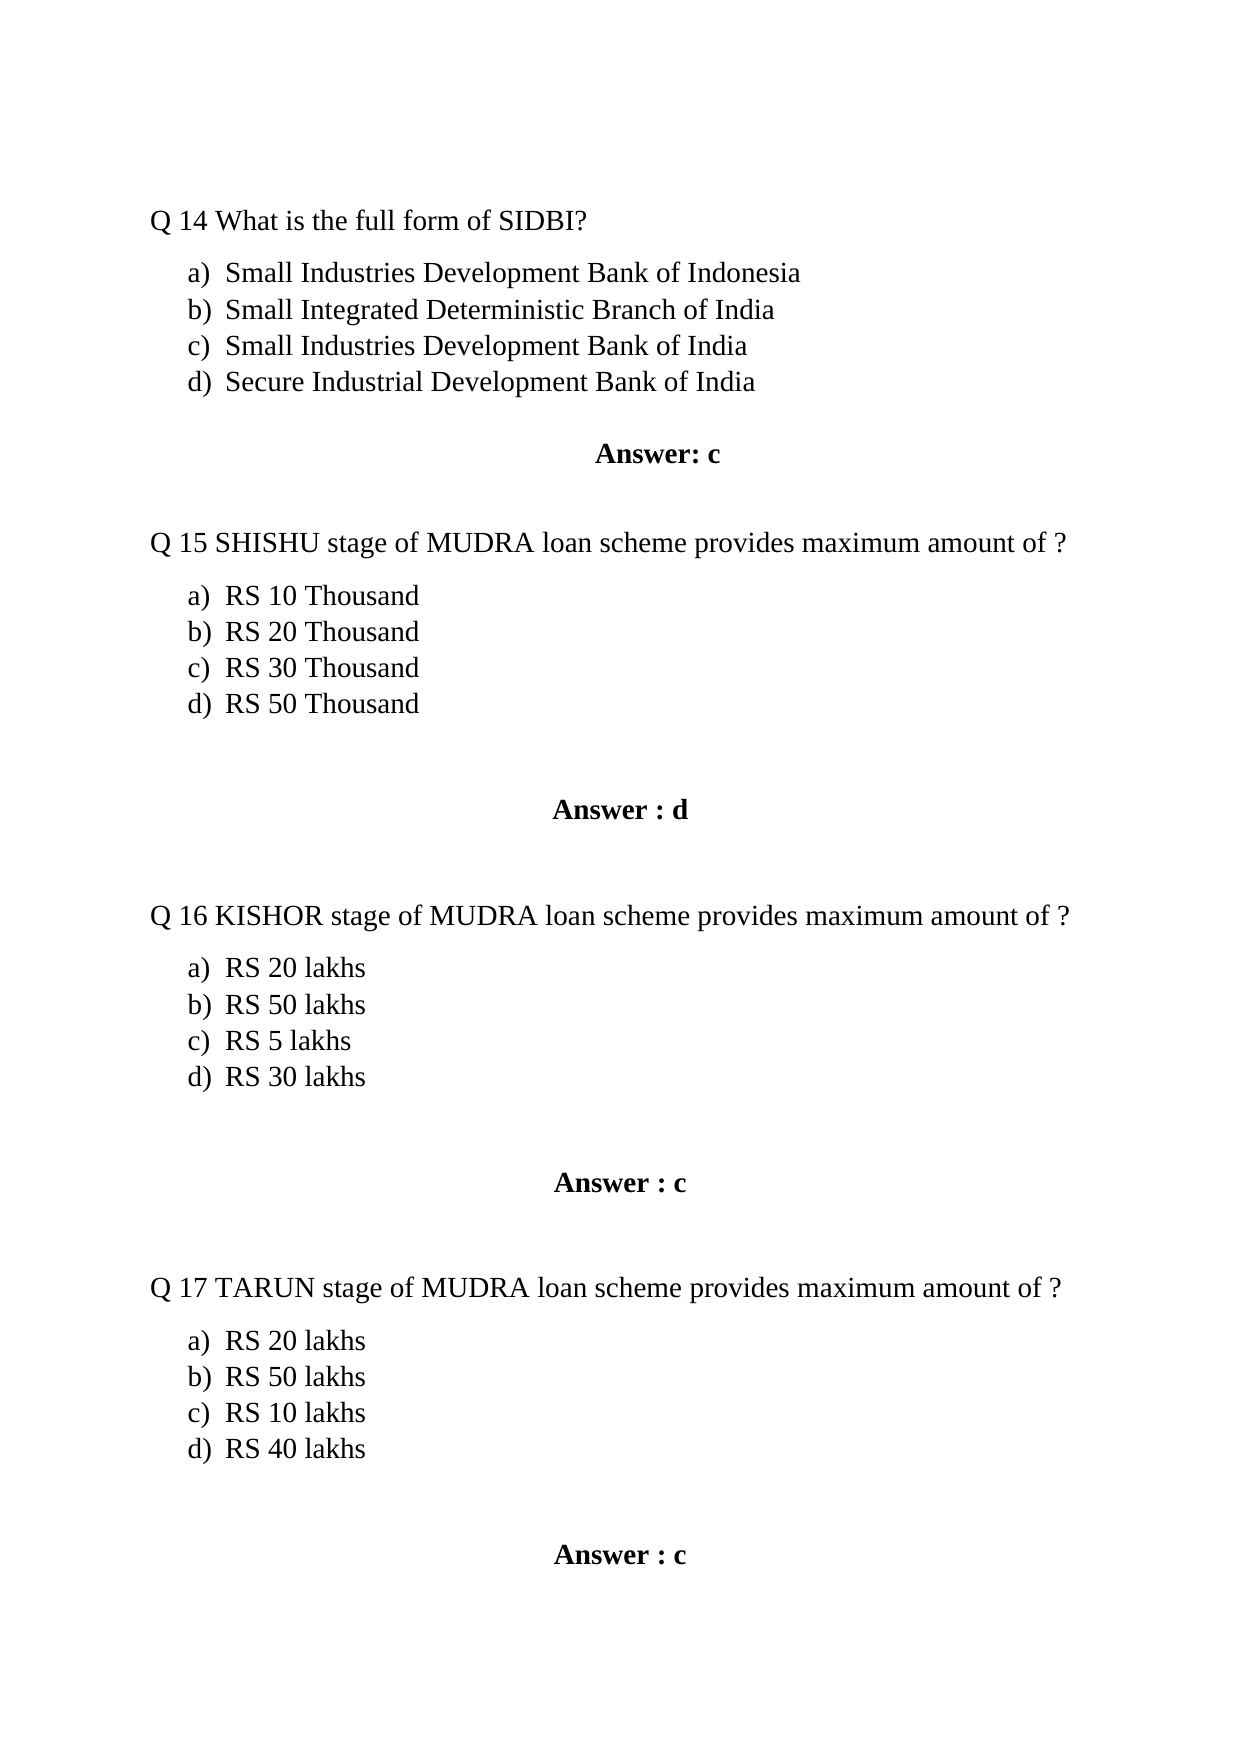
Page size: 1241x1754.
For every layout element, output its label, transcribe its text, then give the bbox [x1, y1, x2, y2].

text Q 15 SHISHU stage of MUDRA loan scheme provides maximum amount of ? [150, 525, 1090, 559]
list RS 40 lakhs [187, 1432, 1090, 1465]
list RS 10 lakhs [187, 1395, 1090, 1429]
list RS 20 lakhs [187, 1323, 1090, 1357]
text Answer : c [150, 1165, 1090, 1198]
list Small Industries Development Bank of Indonesia [187, 256, 1090, 289]
list RS 50 lakhs [187, 987, 1090, 1020]
list RS 20 Thousand [187, 614, 1090, 648]
text Answer : d [150, 792, 1090, 826]
text Q 16 KISHOR stage of MUDRA loan scheme provides maximum amount of ? [150, 898, 1090, 931]
list RS 30 lakhs [187, 1059, 1090, 1093]
list RS 30 Thousand [187, 650, 1090, 684]
list RS 20 lakhs [187, 951, 1090, 984]
text Q 17 TARUN stage of MUDRA loan scheme provides maximum amount of ? [150, 1270, 1090, 1304]
list Secure Industrial Development Bank of India [187, 364, 1090, 398]
list RS 5 lakhs [187, 1023, 1090, 1056]
text Q 14 What is the full form of SIDBI? [150, 203, 1090, 236]
list RS 10 Thousand [187, 578, 1090, 612]
list Small Industries Development Bank of India [187, 328, 1090, 361]
list Small Integrated Deterministic Branch of India [187, 292, 1090, 325]
list RS 50 Thousand [187, 687, 1090, 720]
list Answer: c [225, 436, 1090, 470]
list RS 50 lakhs [187, 1359, 1090, 1393]
text Answer : c [150, 1537, 1090, 1571]
